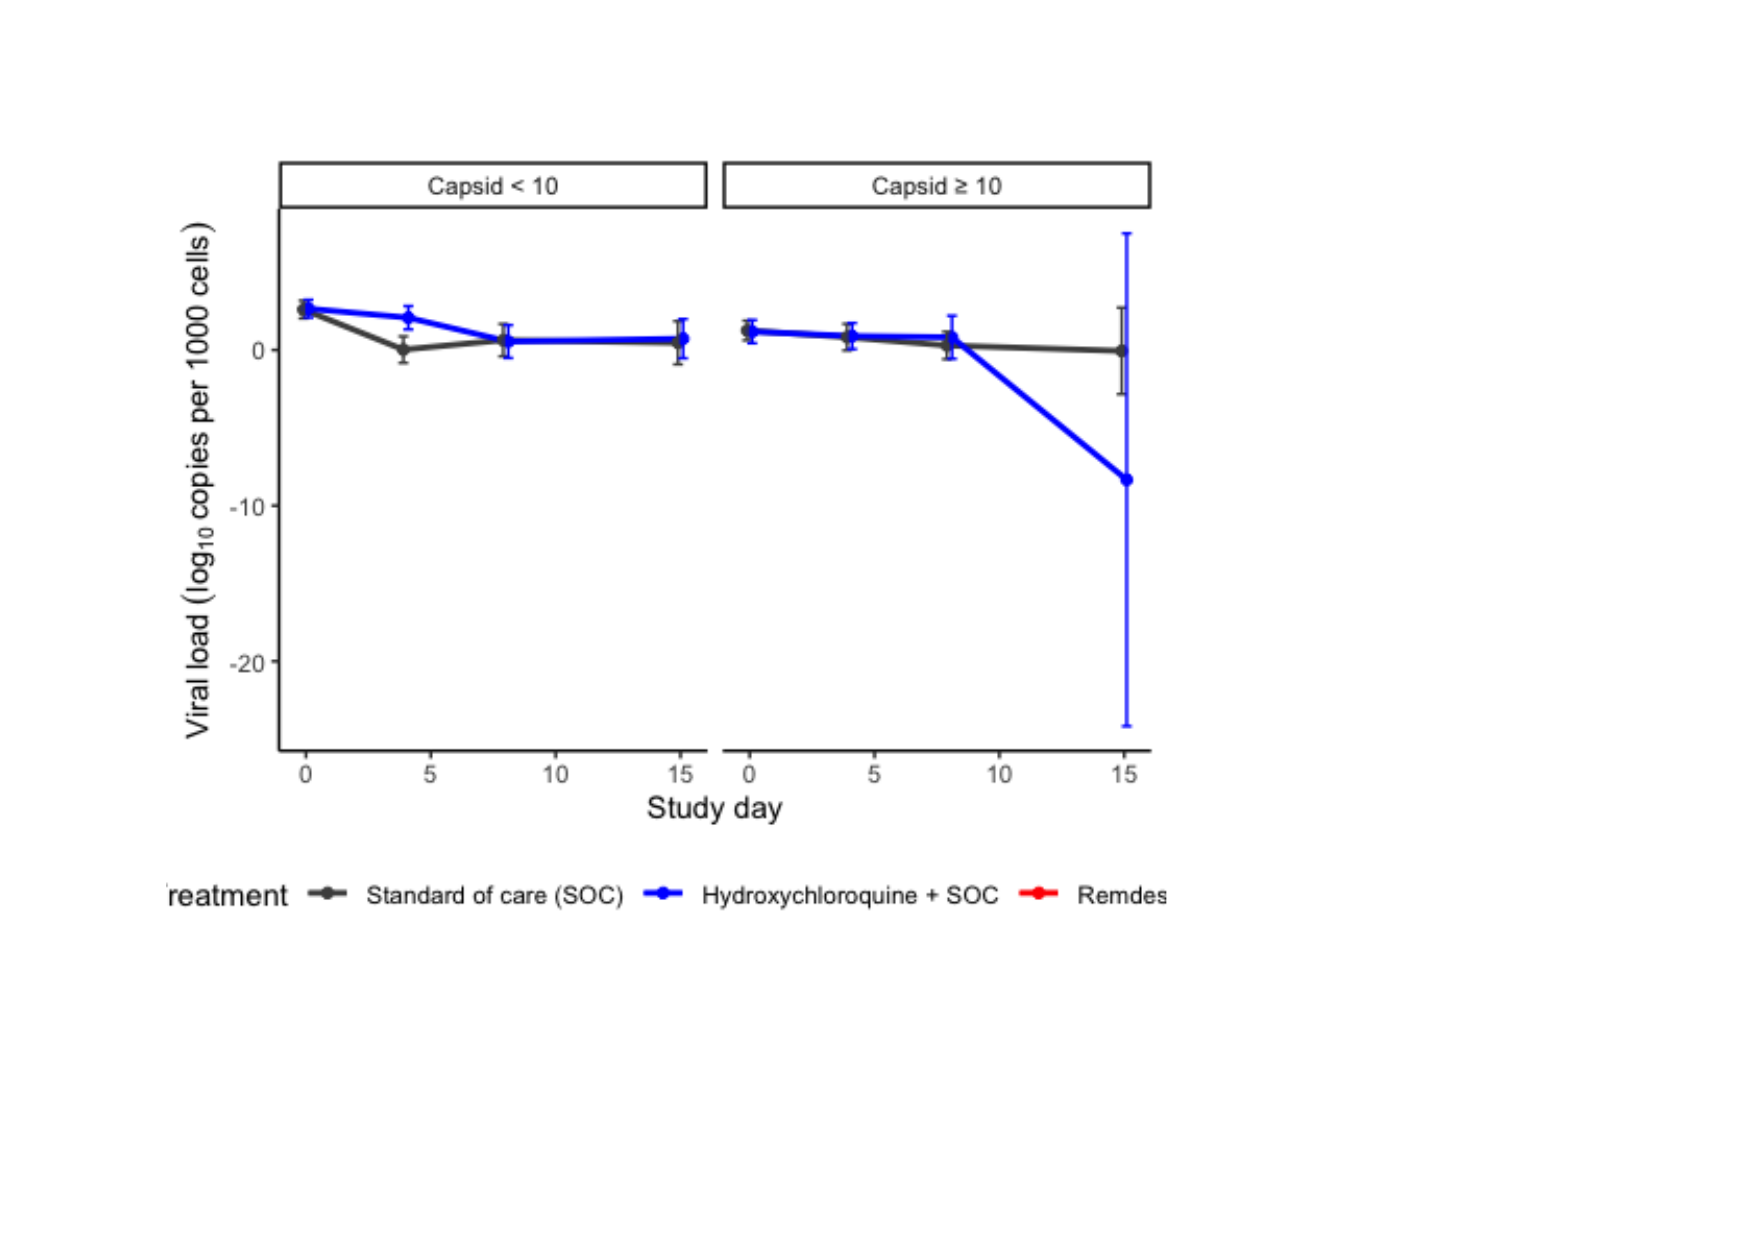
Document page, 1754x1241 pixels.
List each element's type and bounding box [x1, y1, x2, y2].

picture [166, 147, 1167, 948]
